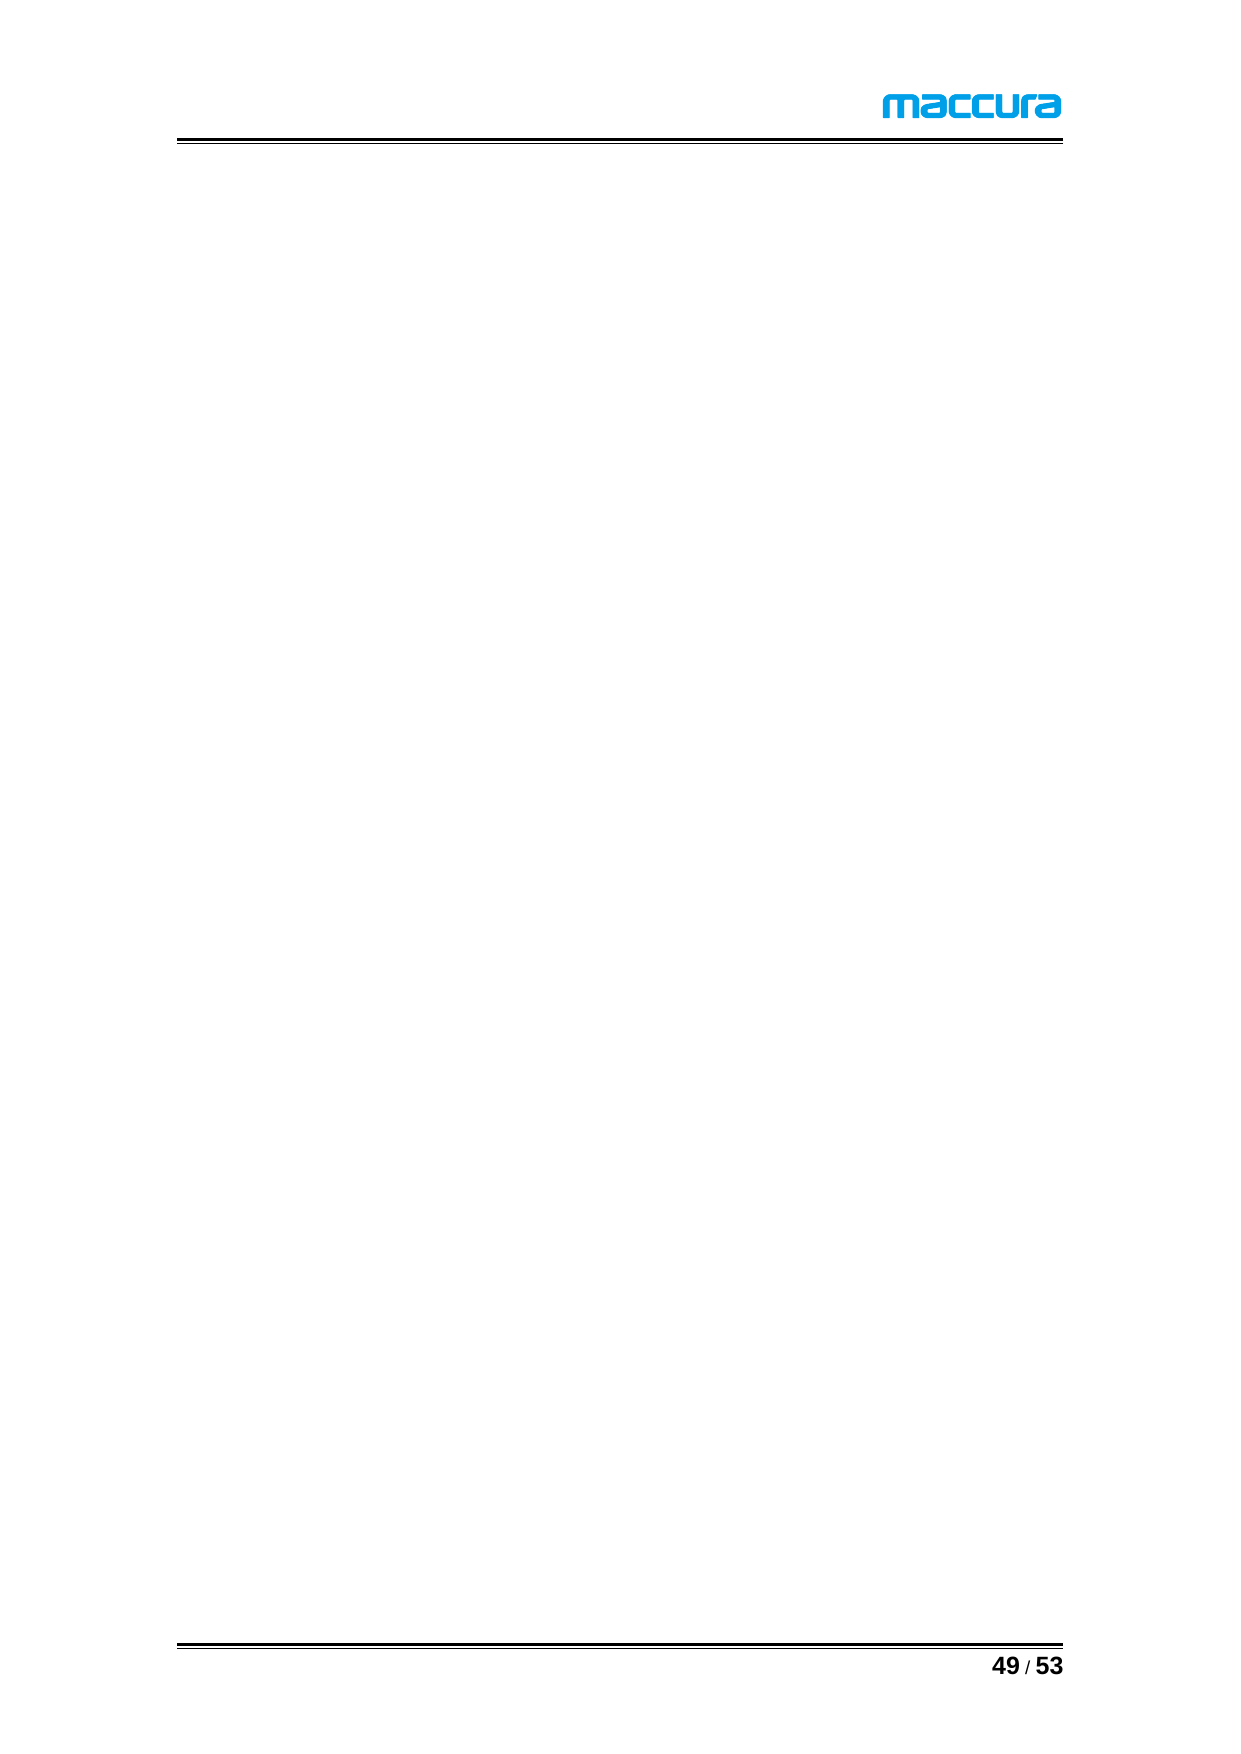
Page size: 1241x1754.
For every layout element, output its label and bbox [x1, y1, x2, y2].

picture [861, 77, 1064, 136]
